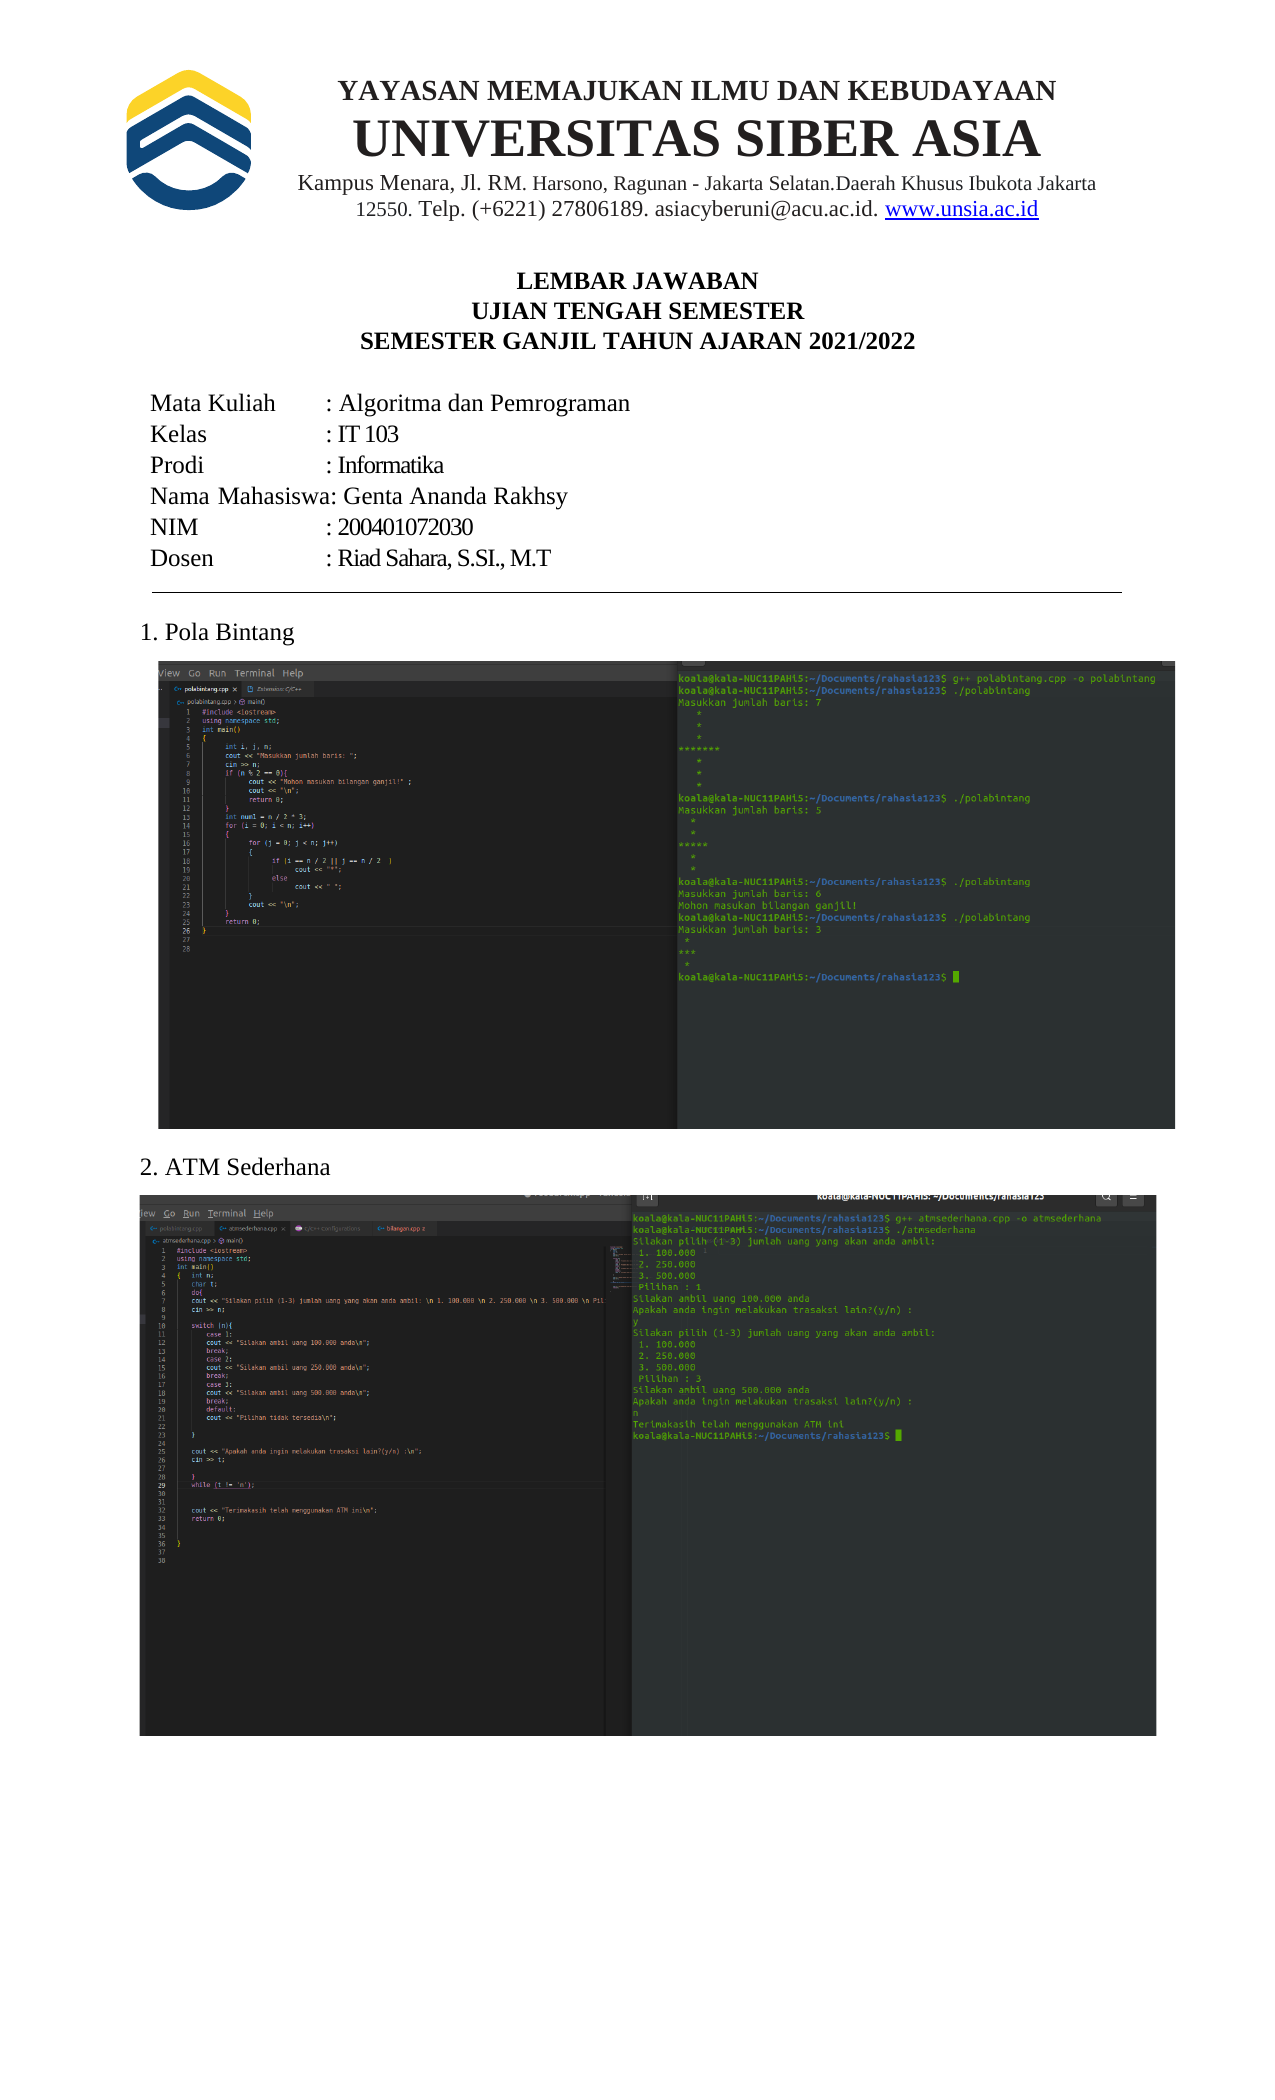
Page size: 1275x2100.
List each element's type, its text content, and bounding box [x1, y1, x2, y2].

picture [158, 661, 1175, 1129]
text SEMESTER GANJIL TAHUN AJARAN 2021/2022 [360, 327, 1156, 355]
subtitle LEMBAR JAWABAN UJIAN TENGAH SEMESTER [471, 266, 805, 325]
text NIM : 200401072030 [150, 512, 1156, 541]
text Kelas : IT 103 [150, 419, 1156, 448]
text 1. Pola Bintang [139, 617, 1156, 646]
picture [139, 1195, 1157, 1736]
text Nama Mahasiswa: Genta Ananda Rakhsy [150, 481, 1156, 510]
text Dosen : Riad Sahara, S.SI., M.T [150, 543, 1156, 572]
text Prodi : Informatika [150, 450, 1156, 479]
text 2. ATM Sederhana [139, 1152, 1156, 1181]
text Mata Kuliah : Algoritma dan Pemrograman [150, 388, 1156, 417]
